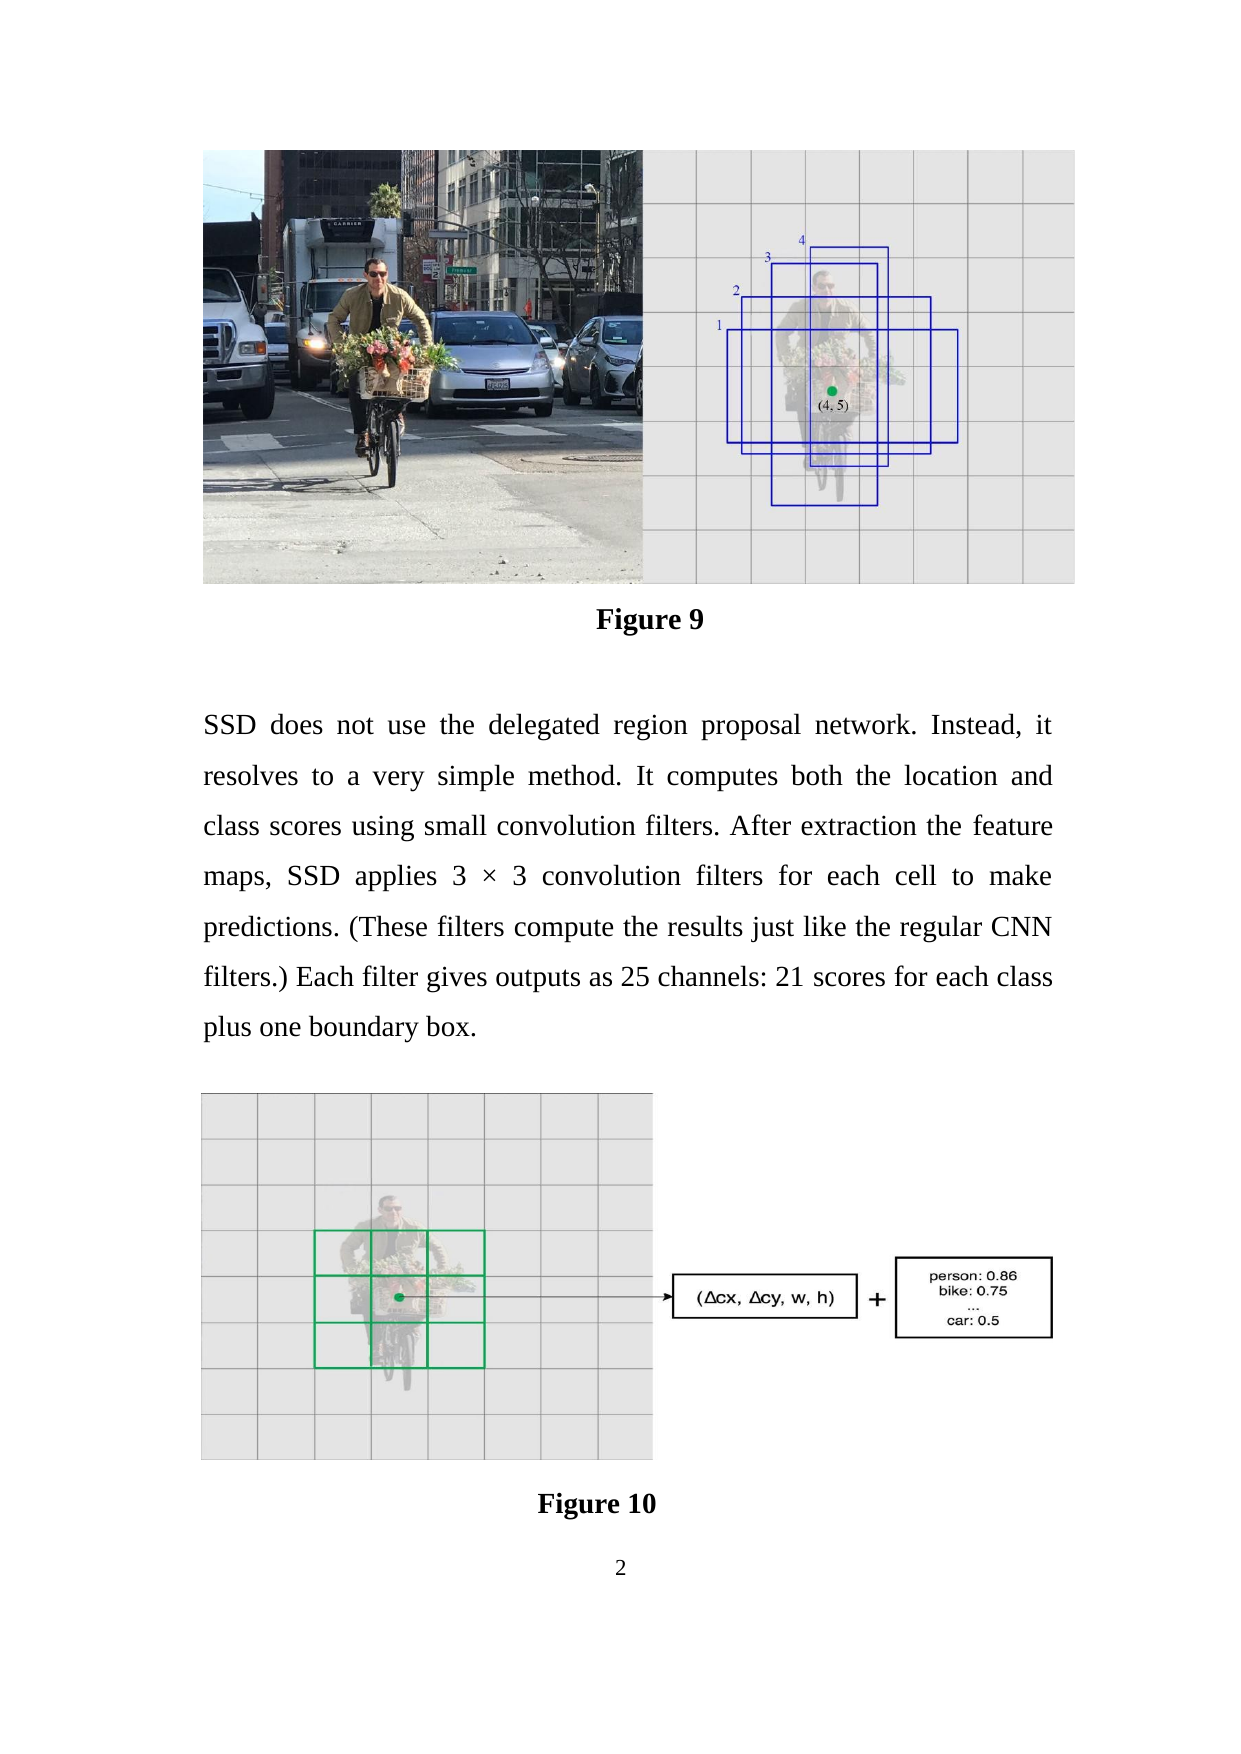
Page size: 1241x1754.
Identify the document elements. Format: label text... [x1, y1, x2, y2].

text Figure 9 [203, 601, 1052, 636]
picture [201, 1093, 1053, 1460]
text SSD does not use the delegated region proposal network. Instead, it resolves to a very simple method. It computes both the location and class scores using small convolution filters. After extraction the feature maps, SSD applies 3 × 3 convolution filters for each cell to make predictions. (These filters compute the results just like the regular CNN filters.) Each filter gives outputs as 25 channels: 21 scores for each class plus one boundary box. [203, 707, 1053, 1043]
picture [203, 150, 1075, 584]
text Figure 10 [150, 1486, 1090, 1520]
